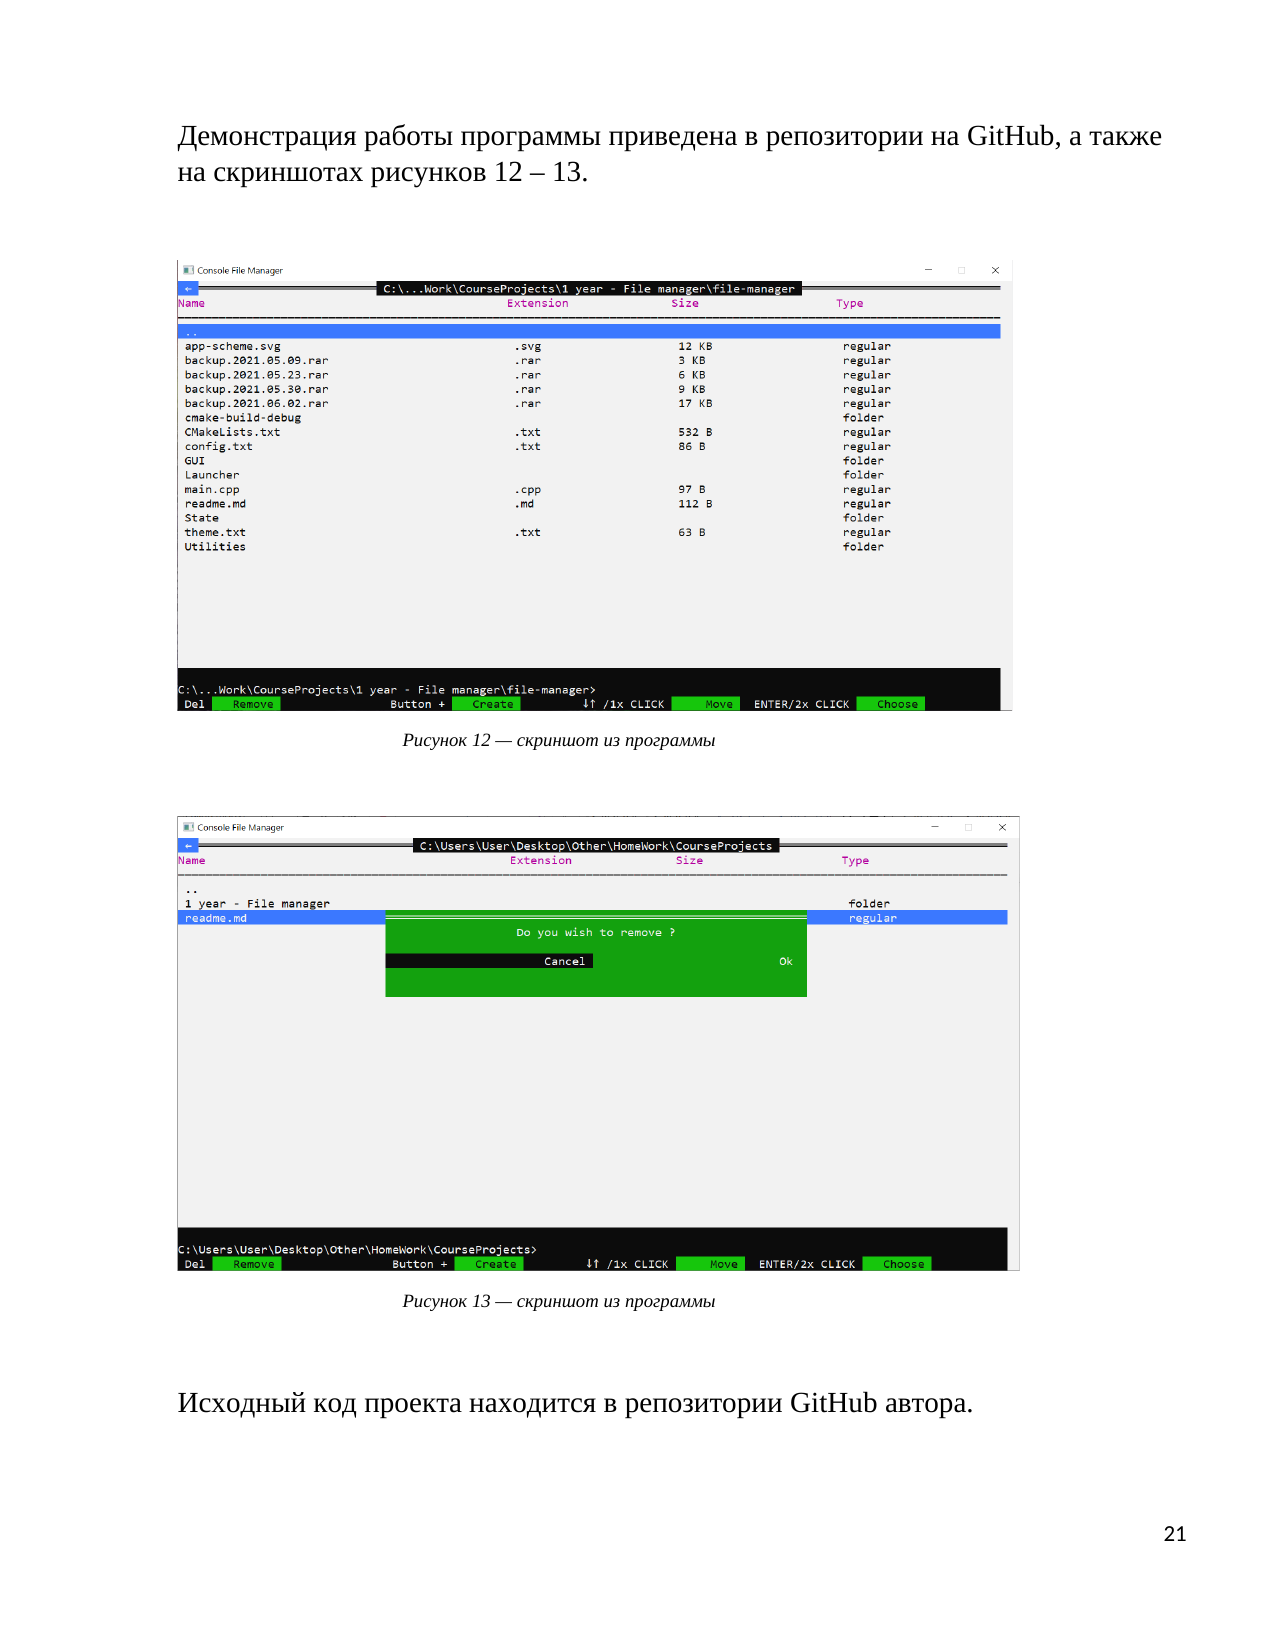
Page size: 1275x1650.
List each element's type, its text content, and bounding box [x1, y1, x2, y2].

text Исходный код проекта находится в репозитории GitHub автора. [177, 1385, 1186, 1418]
text Демонстрация работы программы приведена в репозитории на GitHub, а также на скриншотах рисунков 12 – 13. [177, 118, 1186, 188]
picture [177, 260, 1013, 711]
text Рисунок 12 — скриншот из программы [327, 729, 1186, 751]
text Рисунок 13 — скриншот из программы [327, 1290, 1186, 1311]
picture [177, 816, 1020, 1271]
